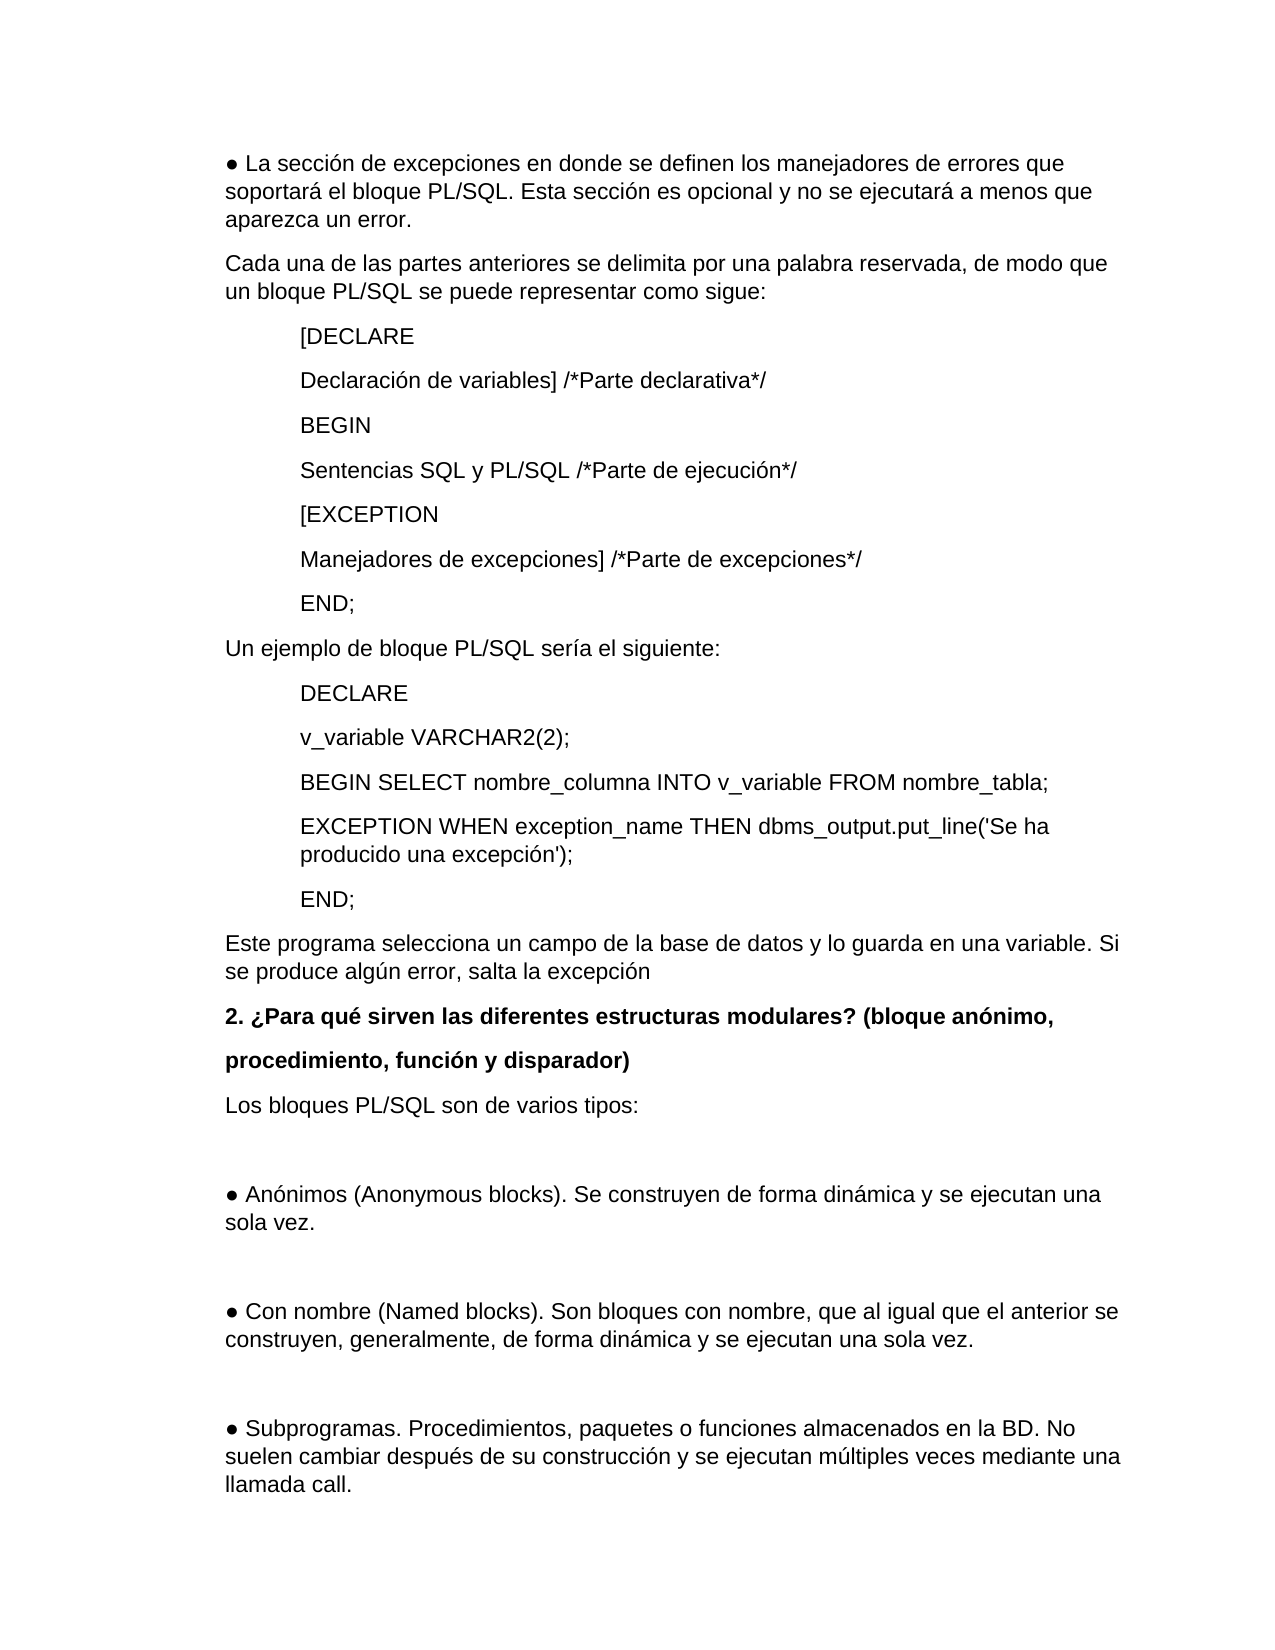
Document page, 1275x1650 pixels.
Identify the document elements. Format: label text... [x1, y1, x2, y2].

text ● La sección de excepciones en donde se definen los manejadores de errores que soportará el bloque PL/SQL. Esta sección es opcional y no se ejecutará a menos que aparezca un error. [225, 150, 1125, 232]
text Sentencias SQL y PL/SQL /*Parte de ejecución*/ [300, 457, 1125, 483]
text Declaración de variables] /*Parte declarativa*/ [300, 367, 1125, 394]
text BEGIN [300, 412, 1125, 438]
text v_variable VARCHAR2(2); [300, 724, 1125, 751]
text BEGIN SELECT nombre_columna INTO v_variable FROM nombre_tabla; [300, 769, 1125, 795]
text ● Con nombre (Named blocks). Son bloques con nombre, que al igual que el anterior se construyen, generalmente, de forma dinámica y se ejecutan una sola vez. [225, 1298, 1125, 1353]
text Un ejemplo de bloque PL/SQL sería el siguiente: [225, 635, 1125, 661]
text [DECLARE [300, 323, 1125, 349]
text ● Anónimos (Anonymous blocks). Se construyen de forma dinámica y se ejecutan una sola vez. [225, 1181, 1125, 1236]
text 2. ¿Para qué sirven las diferentes estructuras modulares? (bloque anónimo, [225, 1003, 1125, 1029]
text END; [300, 886, 1125, 912]
text Cada una de las partes anteriores se delimita por una palabra reservada, de modo que un bloque PL/SQL se puede representar como sigue: [225, 250, 1125, 305]
text Este programa selecciona un campo de la base de datos y lo guarda en una variable. Si se produce algún error, salta la excepción [225, 930, 1125, 985]
text [EXCEPTION [300, 501, 1125, 528]
text ● Subprogramas. Procedimientos, paquetes o funciones almacenados en la BD. No suelen cambiar después de su construcción y se ejecutan múltiples veces mediante una llamada call. [225, 1415, 1125, 1498]
text procedimiento, función y disparador) [225, 1047, 1125, 1074]
text EXCEPTION WHEN exception_name THEN dbms_output.put_line('Se ha producido una excepción'); [300, 813, 1125, 868]
text DECLARE [300, 679, 1125, 706]
text Los bloques PL/SQL son de varios tipos: [225, 1092, 1125, 1118]
text Manejadores de excepciones] /*Parte de excepciones*/ [300, 546, 1125, 572]
text END; [300, 590, 1125, 617]
